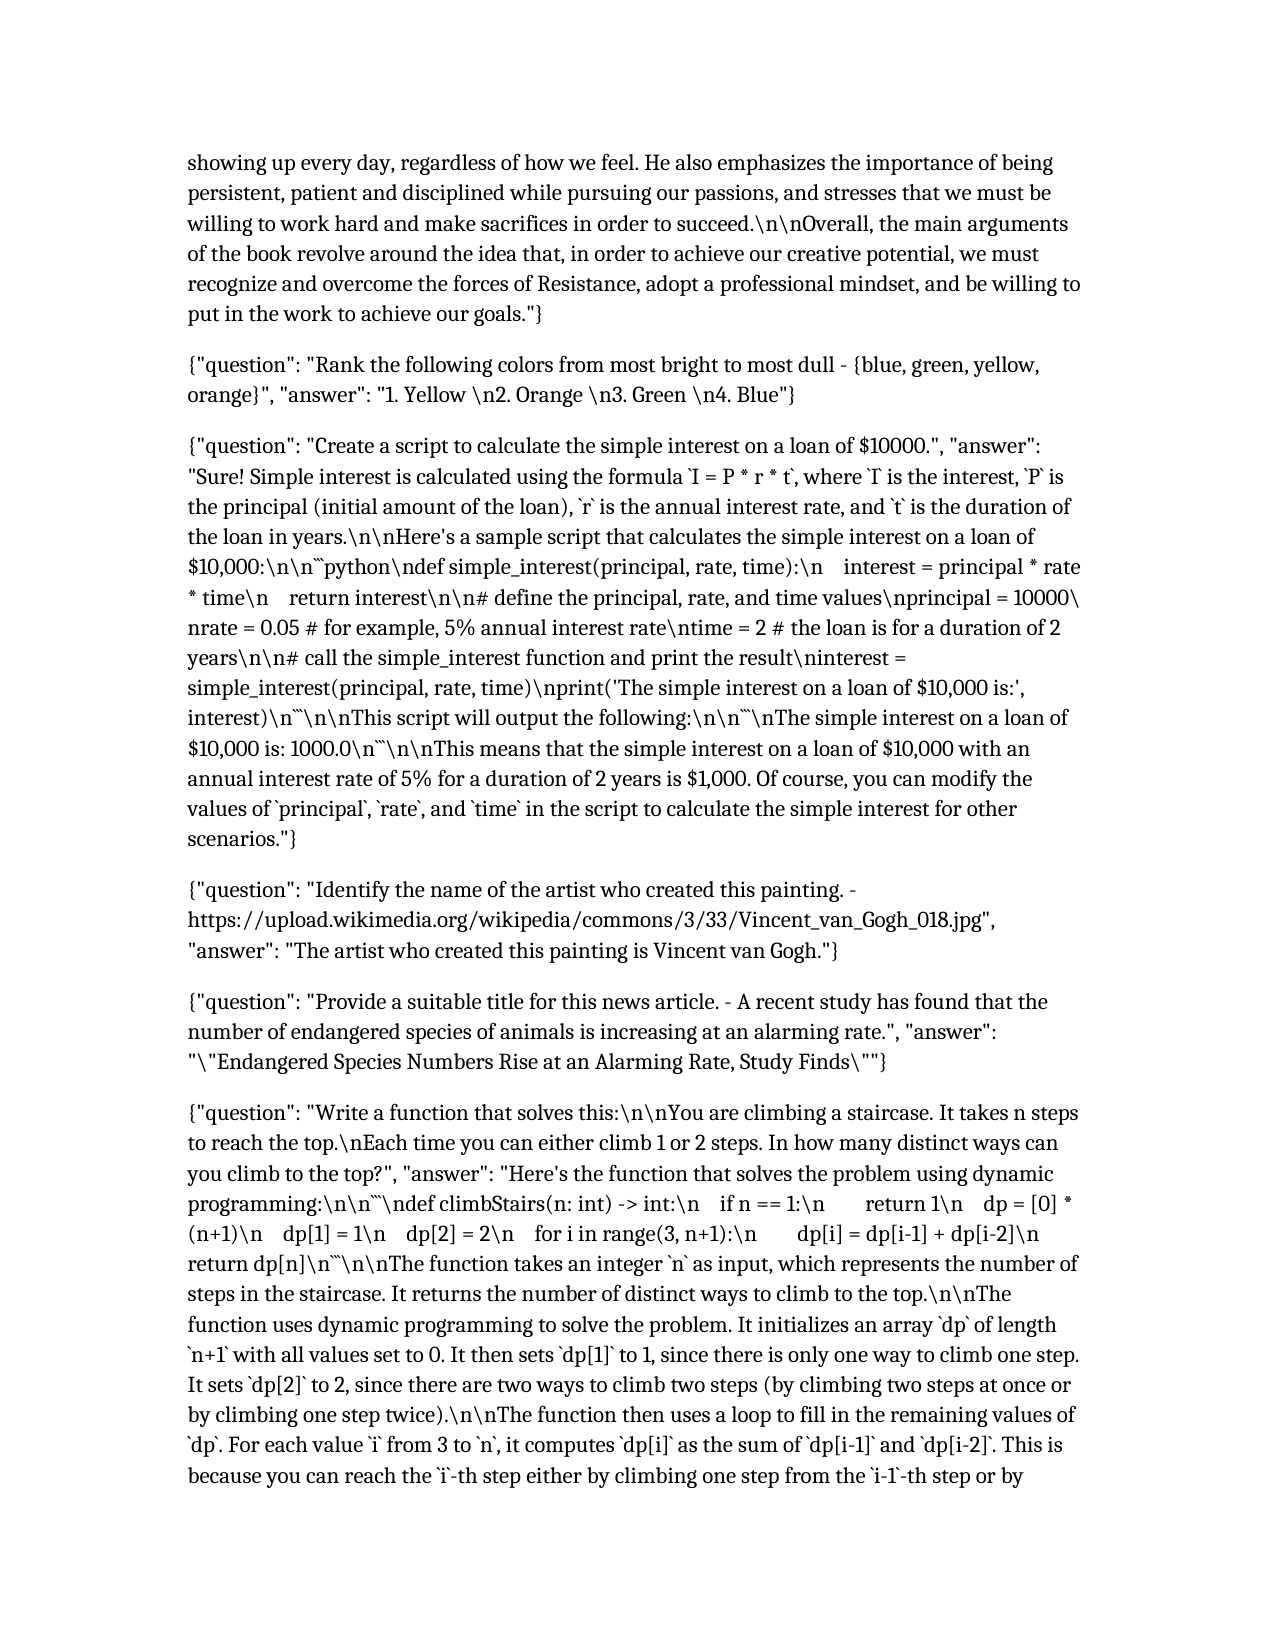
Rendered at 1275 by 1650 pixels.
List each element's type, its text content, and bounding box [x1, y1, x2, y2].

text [187, 1100, 1087, 1489]
text {"question": "Rank the following colors from most bright to most dull - {blue, green, yellow, orange}", "answer": "1. Yellow \n2. Orange \n3. Green \n4. Blue"} [187, 352, 1087, 409]
text {"question": "Identify the name of the artist who created this painting. - https://upload.wikimedia.org/wikipedia/commons/3/33/Vincent_van_Gogh_018.jpg", "answer": "The artist who created this painting is Vincent van Gogh."} [187, 877, 1087, 964]
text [187, 150, 1087, 327]
text {"question": "Create a script to calculate the simple interest on a loan of $10000.", "answer": "Sure! Simple interest is calculated using the formula `I = P * r * t`, where `I` is the interest, `P` is the principal (initial amount of the loan), `r` is the annual interest rate, and `t` is the duration of the loan in years.\n\nHere's a sample script that calculates the simple interest on a loan of $10,000:\n\n```python\ndef simple_interest(principal, rate, time):\n interest = principal * rate * time\n return interest\n\n# define the principal, rate, and time values\nprincipal = 10000\nrate = 0.05 # for example, 5% annual interest rate\ntime = 2 # the loan is for a duration of 2 years\n\n# call the simple_interest function and print the result\ninterest = simple_interest(principal, rate, time)\nprint('The simple interest on a loan of $10,000 is:', interest)\n```\n\nThis script will output the following:\n\n```\nThe simple interest on a loan of $10,000 is: 1000.0\n```\n\nThis means that the simple interest on a loan of $10,000 with an annual interest rate of 5% for a duration of 2 years is $1,000. Of course, you can modify the values of `principal`, `rate`, and `time` in the script to calculate the simple interest for other scenarios."} [187, 433, 1087, 852]
text {"question": "Provide a suitable title for this news article. - A recent study has found that the number of endangered species of animals is increasing at an alarming rate.", "answer": "\"Endangered Species Numbers Rise at an Alarming Rate, Study Finds\""} [187, 988, 1087, 1075]
